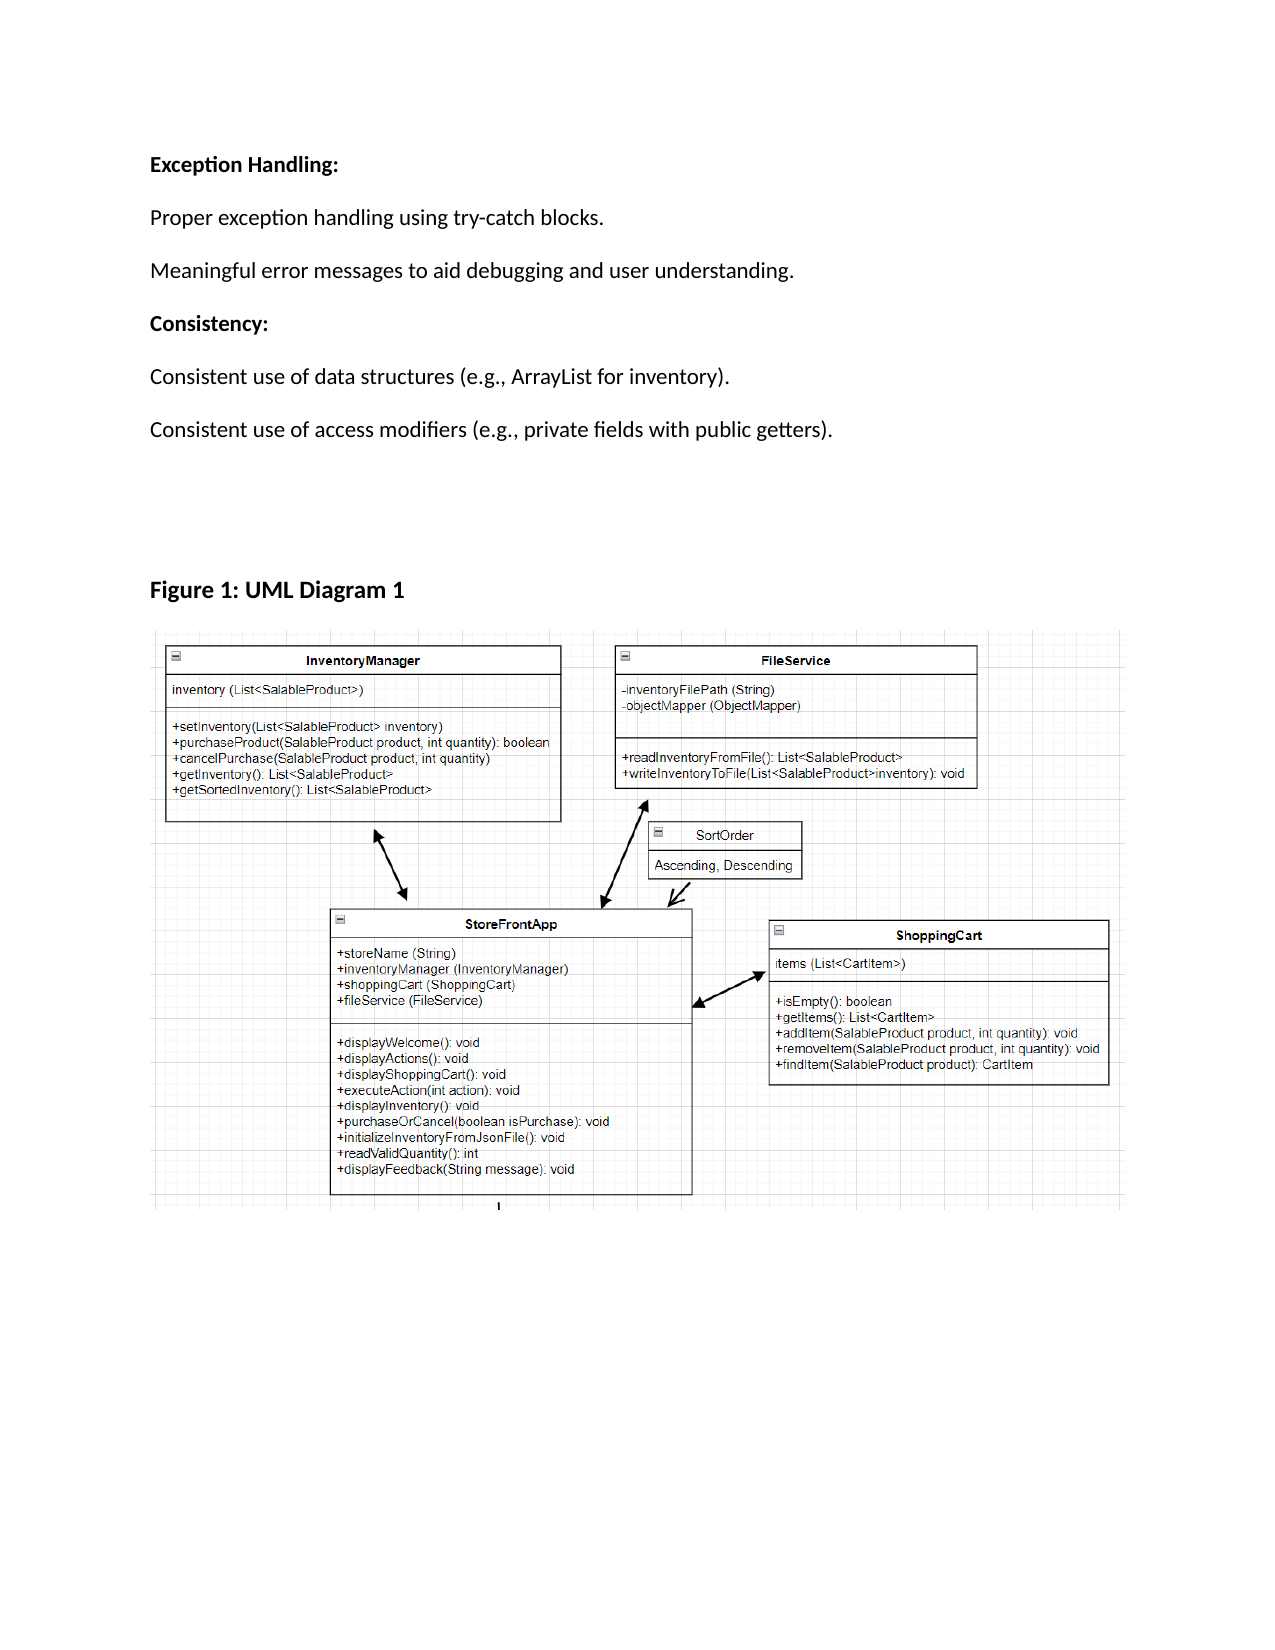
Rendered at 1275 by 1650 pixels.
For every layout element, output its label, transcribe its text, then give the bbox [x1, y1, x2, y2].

text Exception Handling: [150, 150, 1125, 178]
text Consistent use of data structures (e.g., ArrayList for inventory). [150, 362, 1125, 390]
text Meaningful error messages to aid debugging and user understanding. [150, 256, 1125, 284]
text Figure 1: UML Diagram 1 [150, 574, 1125, 605]
picture [150, 630, 1125, 1210]
text Consistent use of access modifiers (e.g., private fields with public getters). [150, 415, 1125, 443]
text Consistency: [150, 309, 1125, 337]
text Proper exception handling using try-catch blocks. [150, 203, 1125, 231]
